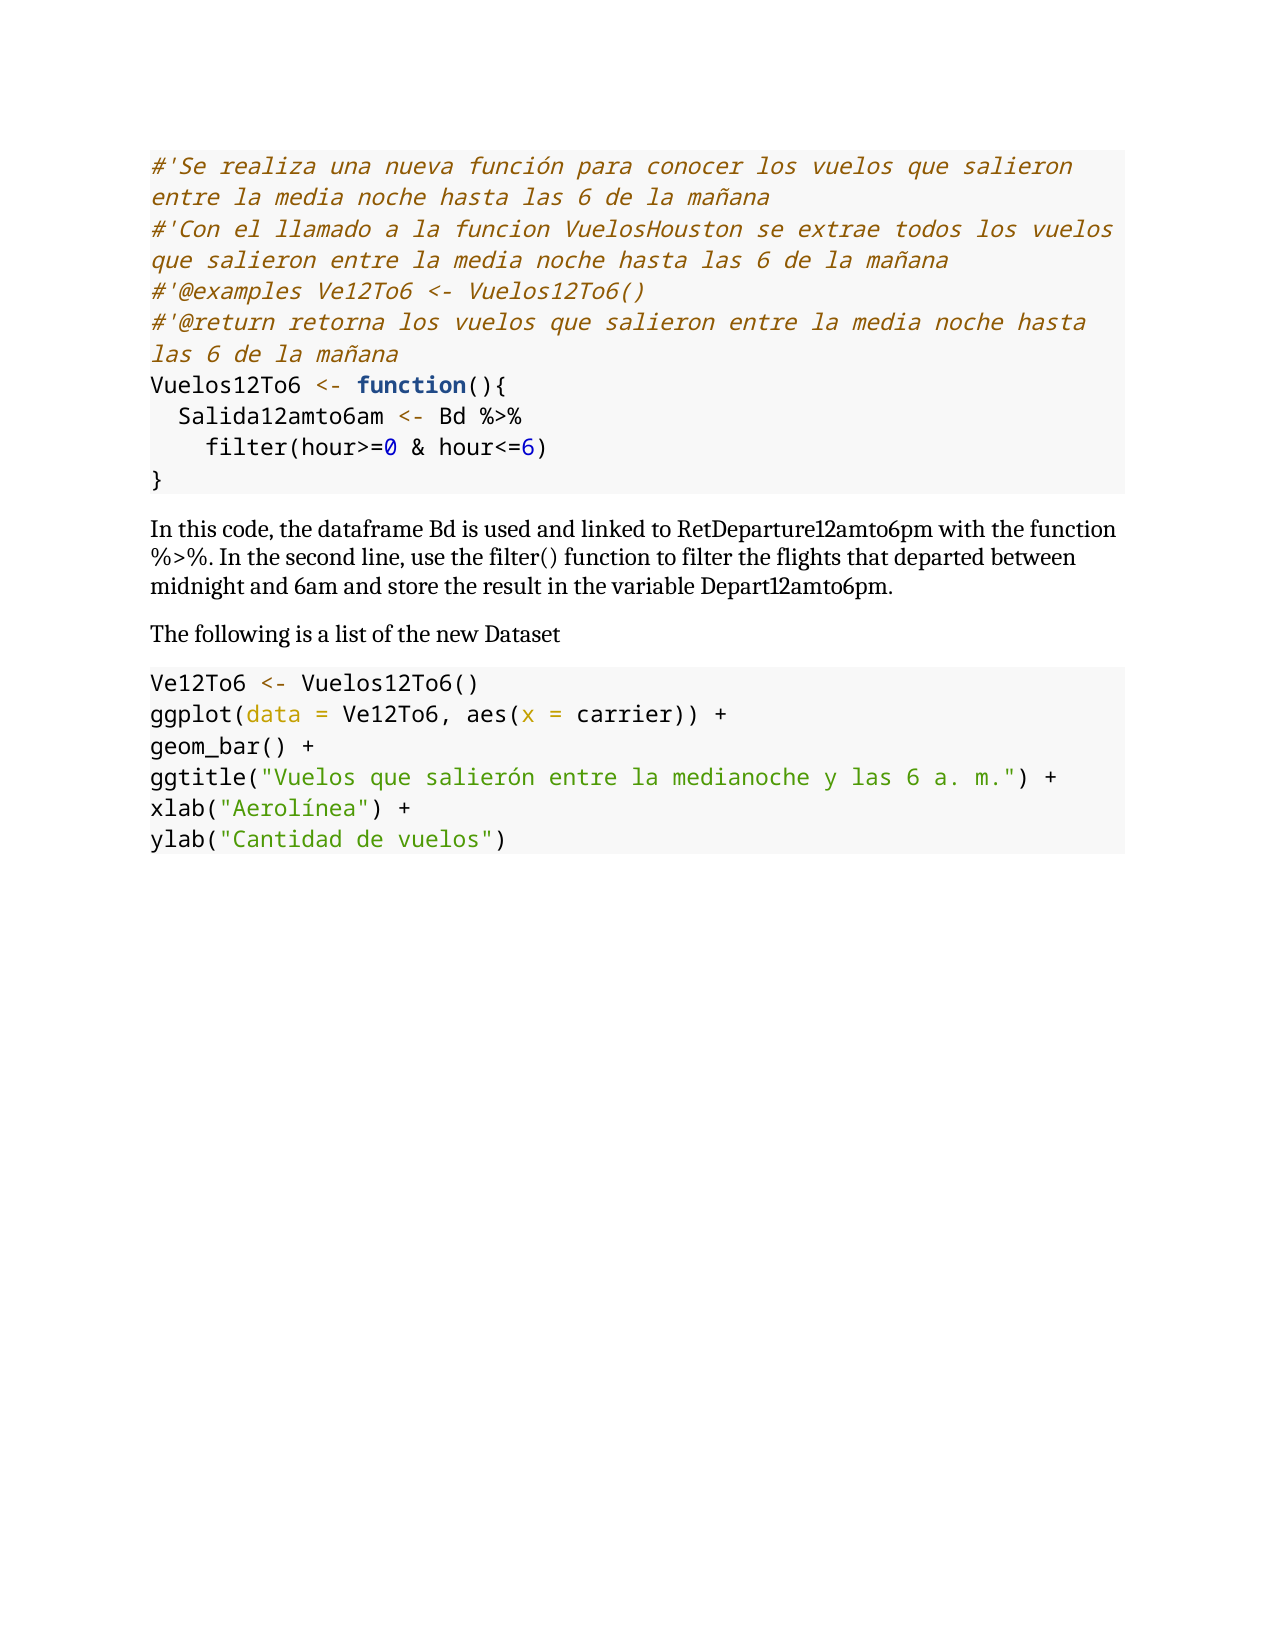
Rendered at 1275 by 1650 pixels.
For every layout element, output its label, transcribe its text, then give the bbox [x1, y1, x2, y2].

text In this code, the dataframe Bd is used and linked to RetDeparture12amto6pm with the function %>%. In the second line, use the filter() function to filter the flights that departed between midnight and 6am and store the result in the variable Depart12amto6pm. [150, 514, 1125, 601]
text The following is a list of the new Dataset [150, 619, 1125, 648]
text Ve12To6 <- Vuelos12To6() ggplot(data = Ve12To6, aes(x = carrier)) + geom_bar() + ggtitle("Vuelos que salierón entre la medianoche y las 6 a. m.") + xlab("Aerolínea") + ylab("Cantidad de vuelos") [150, 667, 1125, 854]
text #'Se realiza una nueva función para conocer los vuelos que salieron entre la media noche hasta las 6 de la mañana #'Con el llamado a la funcion VuelosHouston se extrae todos los vuelos que salieron entre la media noche hasta las 6 de la mañana #'@examples Ve12To6 <- Vuelos12To6() #'@return retorna los vuelos que salieron entre la media noche hasta las 6 de la mañana Vuelos12To6 <- function(){ Salida12amto6am <- Bd %>% filter(hour>=0 & hour<=6) } [150, 150, 1125, 494]
